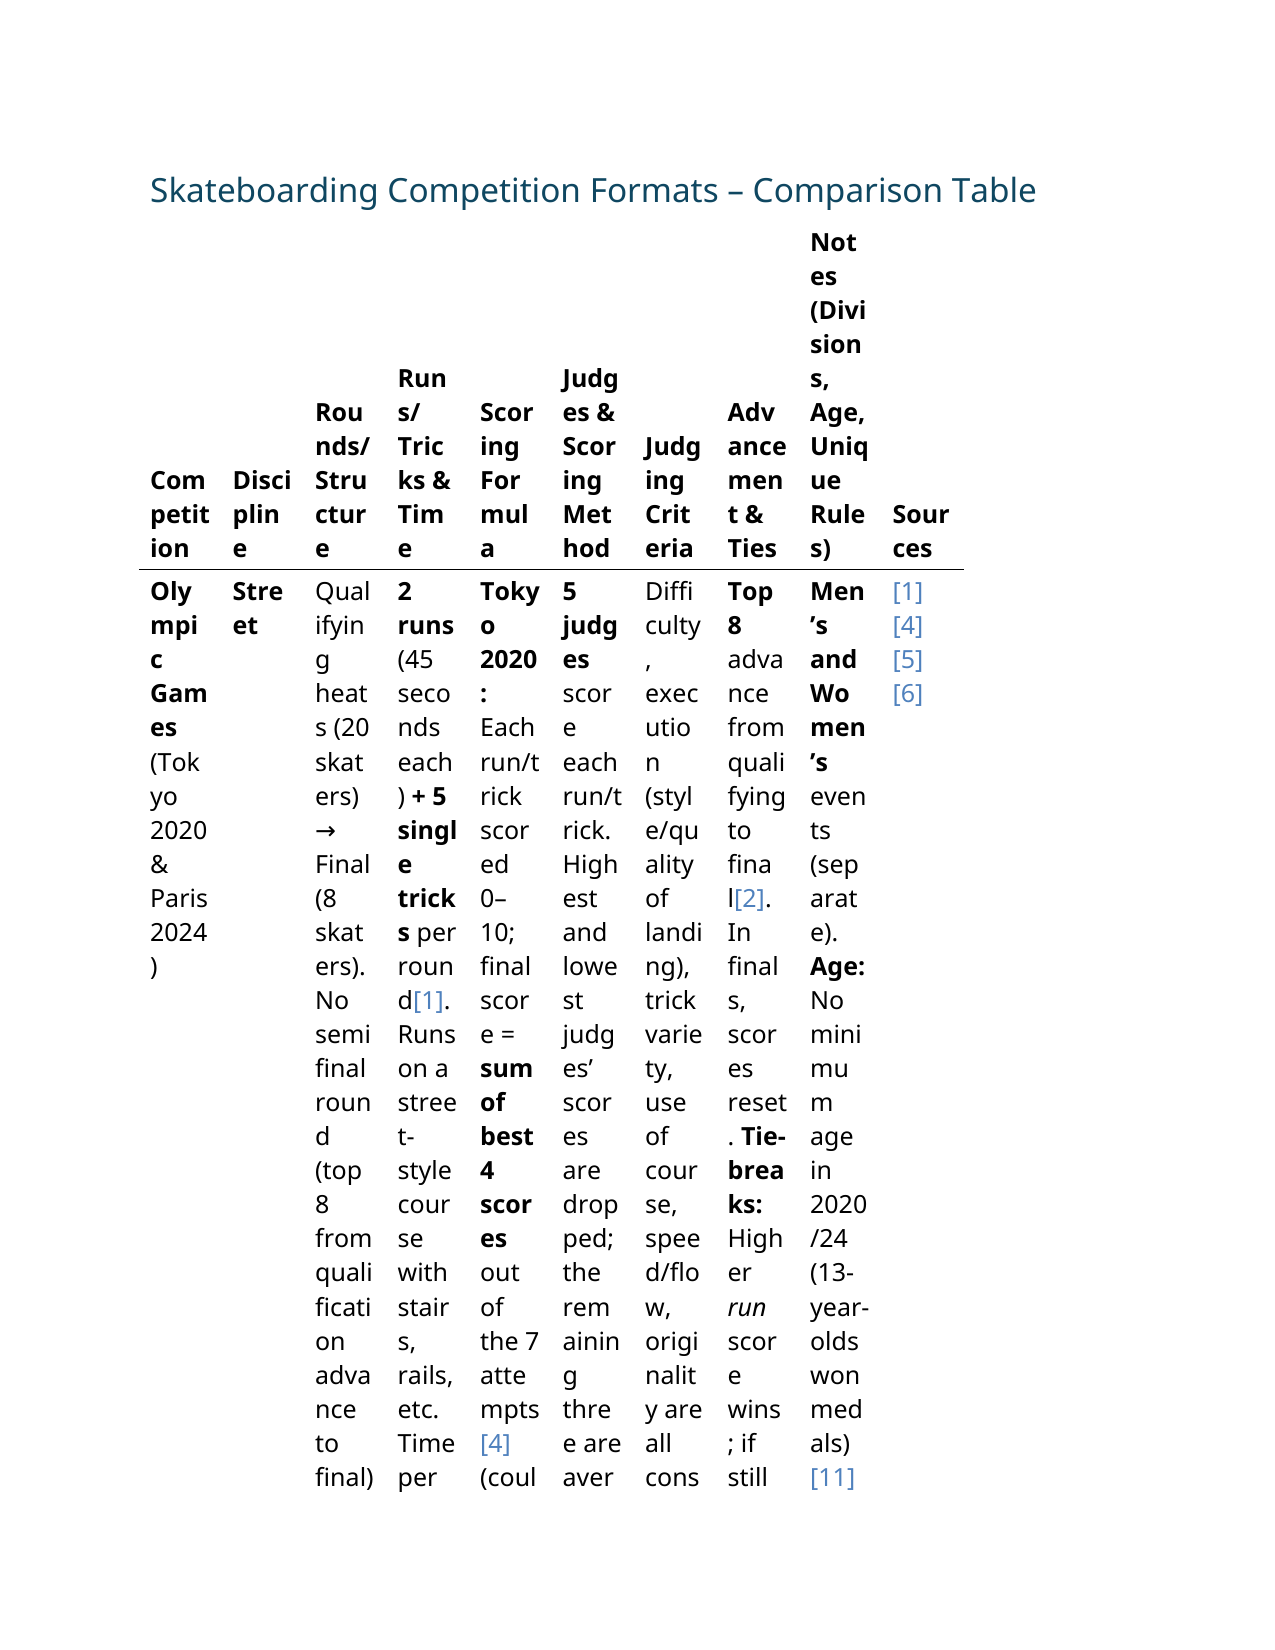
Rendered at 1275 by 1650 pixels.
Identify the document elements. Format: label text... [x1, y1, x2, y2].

table_header Notes (Divisions, Age, Unique Rules) [799, 220, 881, 568]
table_cell Tokyo 2020: Each run/trick scored 0–10; final score = sum of best 4 scores out of the 7 attempts[4] (could be any combination of runs/tricks). Paris 2024: Each run/trick scored 0–100; final score = best run score + best 2 trick scores (0–300 max)[5]. In both cases only the best attempts count, others are dropped. [469, 570, 551, 1493]
table_header Advancement & Ties [716, 220, 799, 568]
table_header Judging Criteria [634, 220, 716, 568]
table_cell [1][4][5][6] [881, 570, 964, 1493]
table_header Runs/Tricks & Time [386, 220, 469, 568]
table_cell Olympic Games (Tokyo 2020 & Paris 2024) [139, 570, 221, 1493]
table_cell Qualifying heats (20 skaters) → Final (8 skaters). No semifinal round (top 8 from qualification advance to final)[1][2]. [304, 570, 386, 1493]
table_header Discipline [221, 220, 304, 568]
table_header Judges & Scoring Method [551, 220, 634, 568]
table_cell Top 8 advance from qualifying to final[2]. In finals, scores reset. Tie-breaks: Higher run score wins; if still tied, higher trick score wins[9]. If still tied, a judges’ vote decides[10]. [716, 570, 799, 1493]
table_cell 5 judges score each run/trick. Highest and lowest judges’ scores are dropped; the remaining three are averaged[6] to two decimals to give the score for that attempt. (Scores displayed out of 10 in 2020; out of 100 in 2024.) [551, 570, 634, 1493]
table_cell Street [221, 570, 304, 1493]
table_header Scoring Formula [469, 220, 551, 568]
table_cell Difficulty, execution (style/quality of landing), trick variety, use of course, speed/flow, originality are all considered as part of overall impression[7][8]. Judges focus on difficulty and consistency of tricks, the execution and style, and how well the skater uses the whole course. [634, 570, 716, 1493]
subtitle Skateboarding Competition Formats – Comparison Table [150, 167, 1125, 212]
table_header Rounds/Structure [304, 220, 386, 568]
table_cell Men’s and Women’s events (separate). Age: No minimum age in 2020/24 (13-year-olds won medals)[11][12]. Future Olympics: World Skate introducing minimum age (e.g. 13 by 2027, 14 by 2028)[13][11]. No junior division – Olympic events are open category. [799, 570, 881, 1493]
table_header Sources [881, 220, 964, 568]
table_header Competition [139, 220, 221, 568]
table_cell 2 runs (45 seconds each) + 5 single tricks per round[1]. Runs on a street-style course with stairs, rails, etc. Time per run 45s[3]. [386, 570, 469, 1493]
